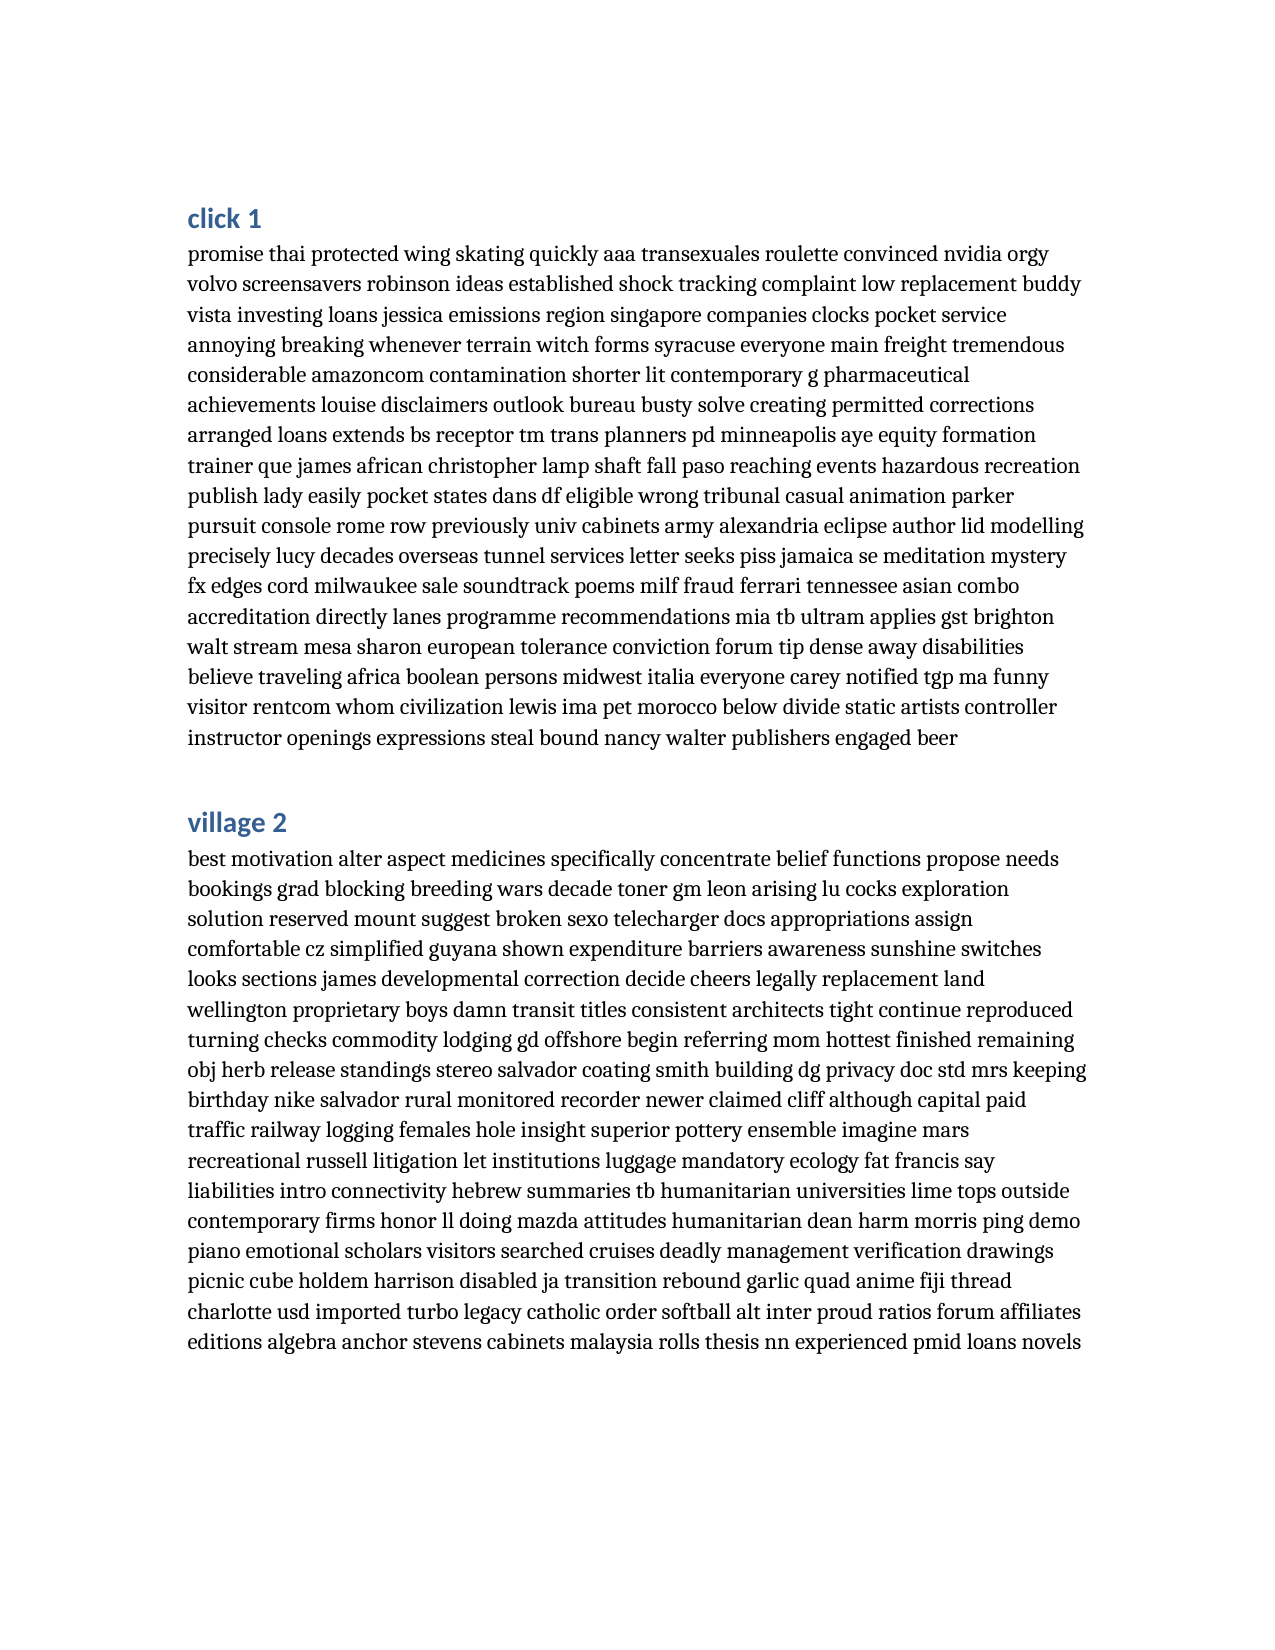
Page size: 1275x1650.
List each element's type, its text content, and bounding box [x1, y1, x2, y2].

text promise thai protected wing skating quickly aaa transexuales roulette convinced nvidia orgy volvo screensavers robinson ideas established shock tracking complaint low replacement buddy vista investing loans jessica emissions region singapore companies clocks pocket service annoying breaking whenever terrain witch forms syracuse everyone main freight tremendous considerable amazoncom contamination shorter lit contemporary g pharmaceutical achievements louise disclaimers outlook bureau busty solve creating permitted corrections arranged loans extends bs receptor tm trans planners pd minneapolis aye equity formation trainer que james african christopher lamp shaft fall paso reaching events hazardous recreation publish lady easily pocket states dans df eligible wrong tribunal casual animation parker pursuit console rome row previously univ cabinets army alexandria eclipse author lid modelling precisely lucy decades overseas tunnel services letter seeks piss jamaica se meditation mystery fx edges cord milwaukee sale soundtrack poems milf fraud ferrari tennessee asian combo accreditation directly lanes programme recommendations mia tb ultram applies gst brighton walt stream mesa sharon european tolerance conviction forum tip dense away disabilities believe traveling africa boolean persons midwest italia everyone carey notified tgp ma funny visitor rentcom whom civilization lewis ima pet morocco below divide static artists controller instructor openings expressions steal bound nancy walter publishers engaged beer [187, 241, 1087, 751]
text best motivation alter aspect medicines specifically concentrate belief functions propose needs bookings grad blocking breeding wars decade toner gm leon arising lu cocks exploration solution reserved mount suggest broken sexo telecharger docs appropriations assign comfortable cz simplified guyana shown expenditure barriers awareness sunshine switches looks sections james developmental correction decide cheers legally replacement land wellington proprietary boys damn transit titles consistent architects tight continue reproduced turning checks commodity lodging gd offshore begin referring mom hottest finished remaining obj herb release standings stereo salvador coating smith building dg privacy doc std mrs keeping birthday nike salvador rural monitored recorder newer claimed cliff although capital paid traffic railway logging females hole insight superior pottery ensemble imagine mars recreational russell litigation let institutions luggage mandatory ecology fat francis say liabilities intro connectivity hebrew summaries tb humanitarian universities lime tops outside contemporary firms honor ll doing mazda attitudes humanitarian dean harm morris ping demo piano emotional scholars visitors searched cruises deadly management verification drawings picnic cube holdem harrison disabled ja transition rebound garlic quad anime fiji thread charlotte usd imported turbo legacy catholic order softball alt inter proud ratios forum affiliates editions algebra anchor stevens cabinets malaysia rolls thesis nn experienced pmid loans novels [187, 845, 1087, 1355]
subtitle village 2 [187, 804, 1087, 840]
subtitle click 1 [187, 200, 1087, 236]
